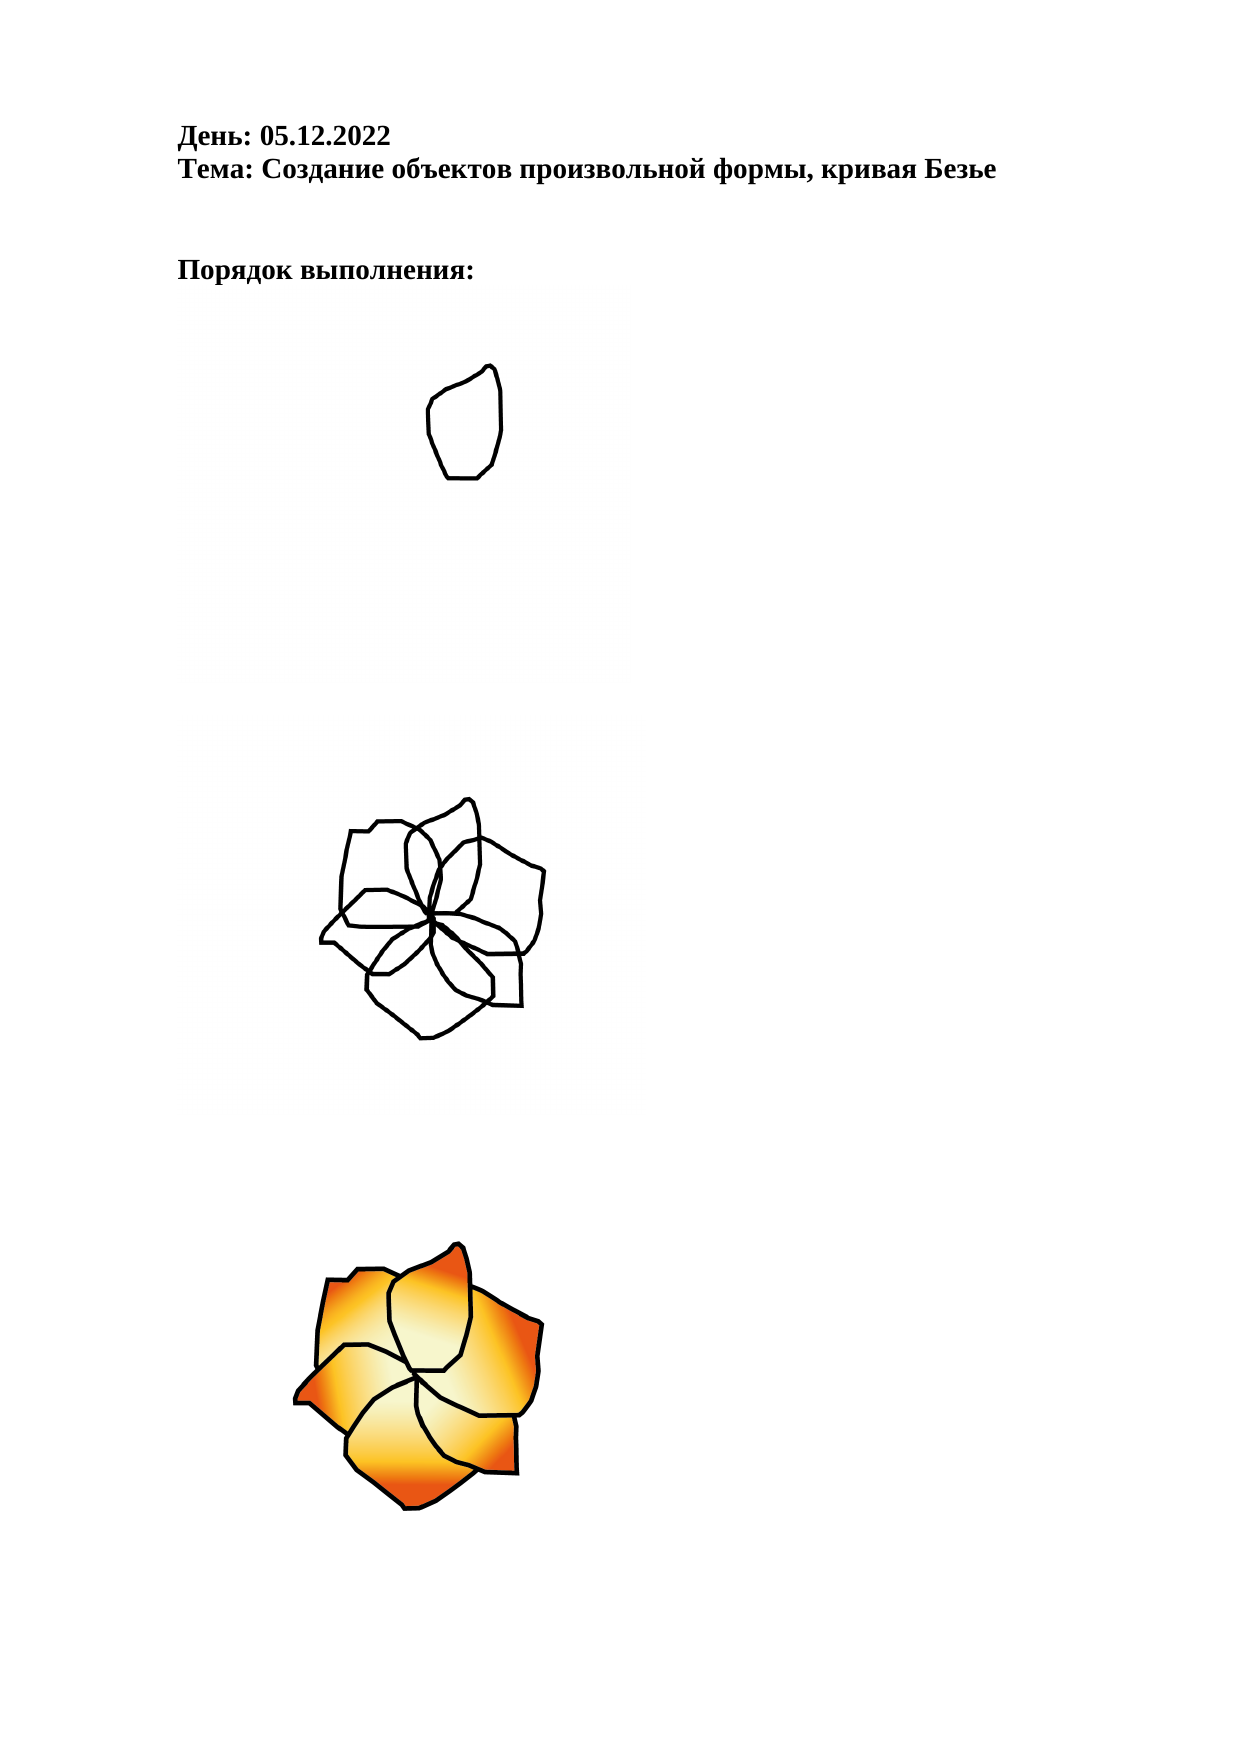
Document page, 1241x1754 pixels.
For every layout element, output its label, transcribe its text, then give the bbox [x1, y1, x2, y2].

text Тема: Создание объектов произвольной формы, кривая Безье [177, 152, 1152, 185]
picture [177, 715, 647, 1115]
picture [177, 1181, 665, 1585]
text Порядок выполнения: [177, 252, 1152, 286]
text День: 05.12.2022 [177, 118, 1152, 152]
picture [177, 285, 631, 683]
